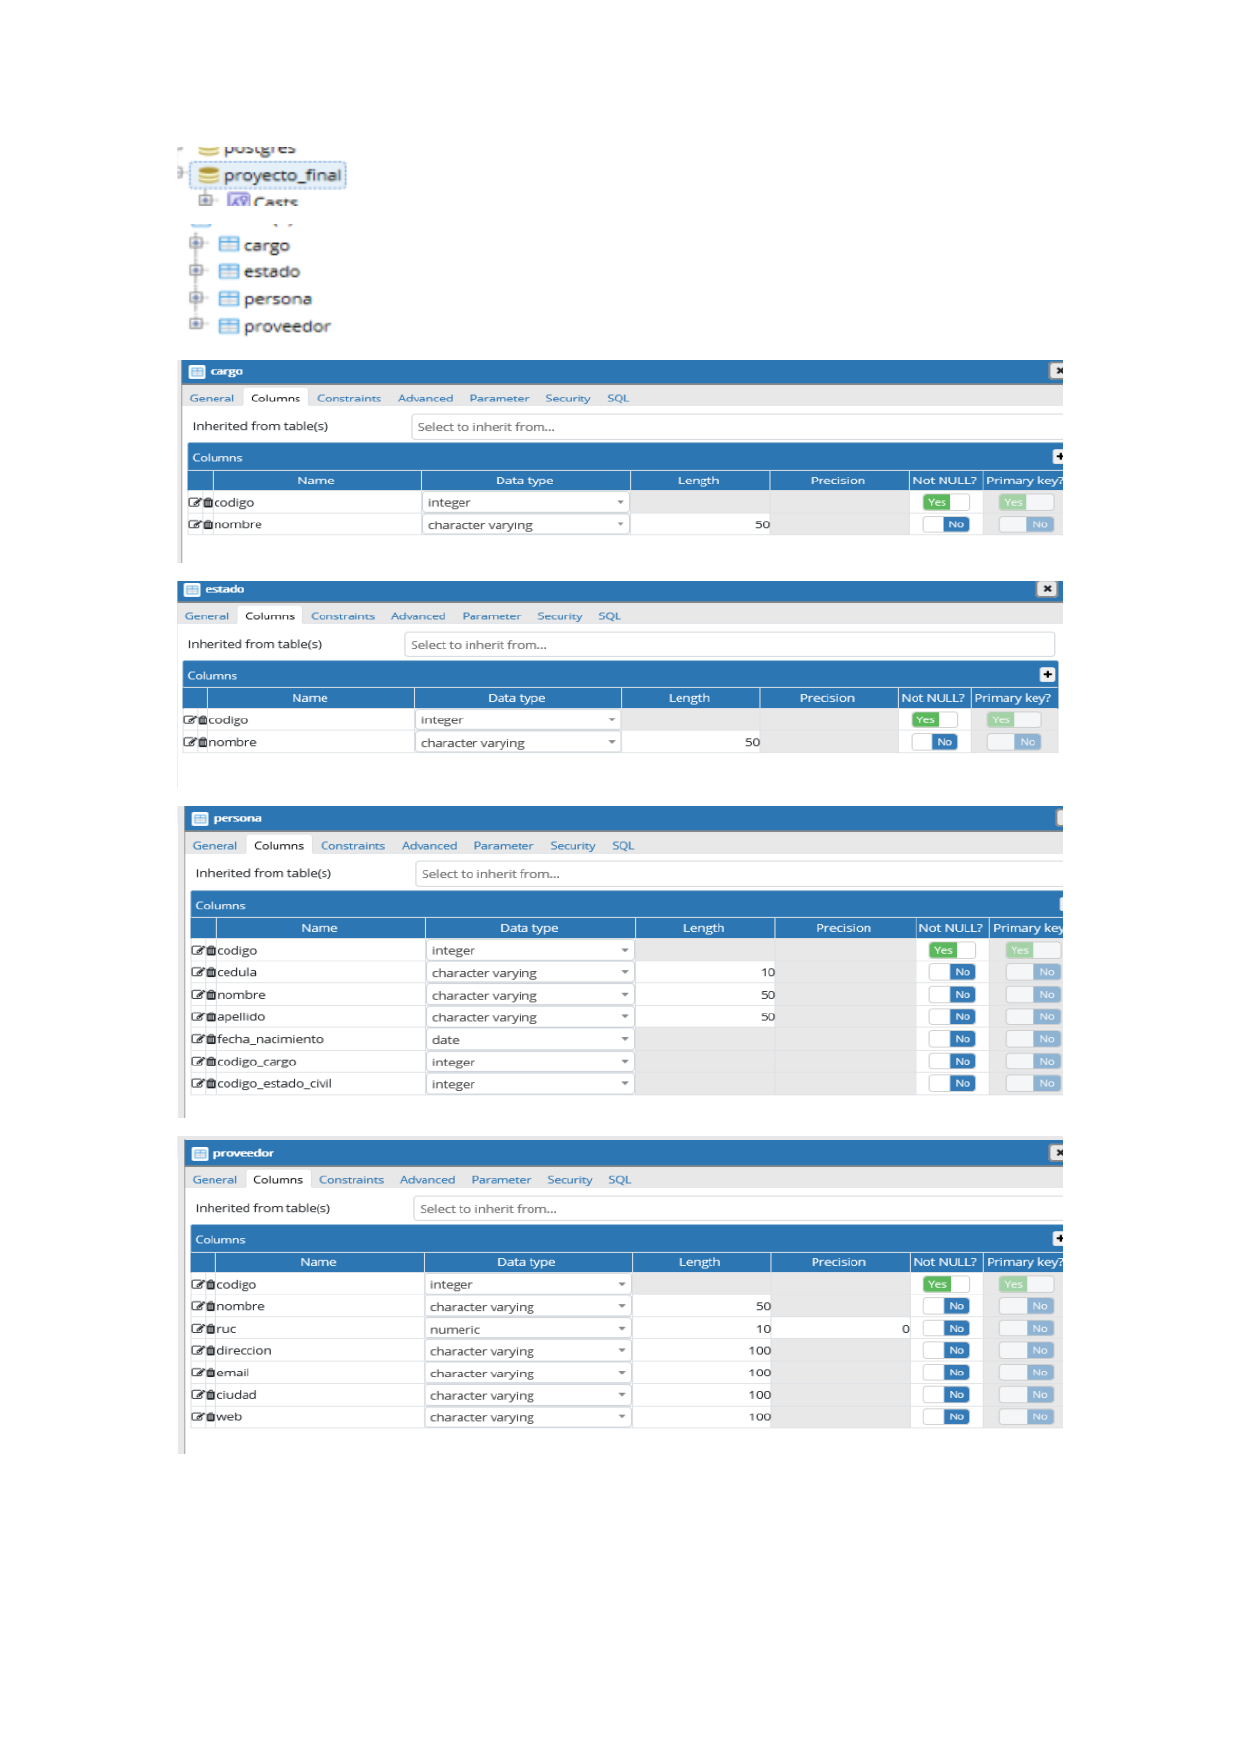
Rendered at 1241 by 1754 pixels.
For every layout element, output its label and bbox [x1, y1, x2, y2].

picture [177, 147, 385, 206]
picture [177, 1136, 1063, 1454]
picture [177, 224, 365, 342]
picture [177, 360, 1063, 563]
picture [177, 581, 1063, 788]
picture [177, 806, 1063, 1118]
